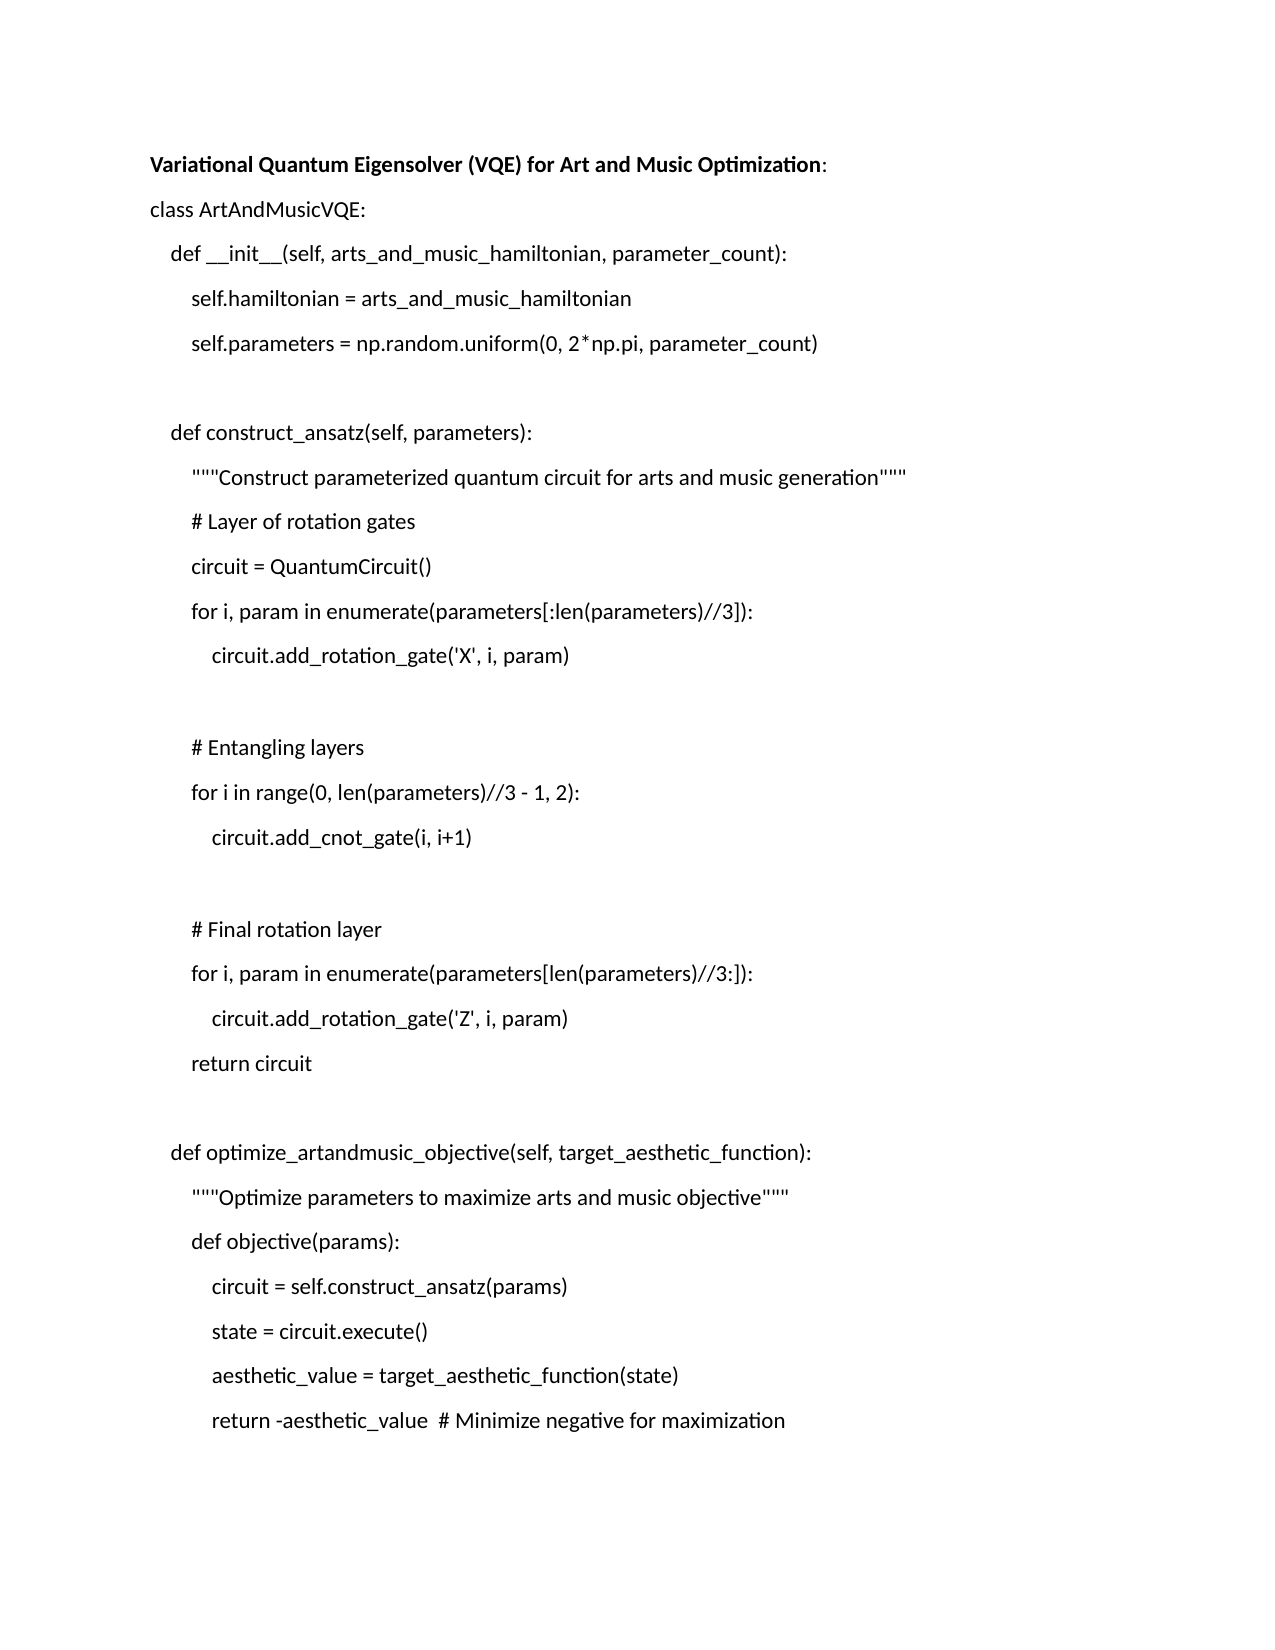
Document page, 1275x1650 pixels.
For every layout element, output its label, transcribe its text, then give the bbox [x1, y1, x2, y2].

text state = circuit.execute() [150, 1317, 1125, 1345]
text circuit.add_rotation_gate('X', i, param) [150, 642, 1125, 669]
text circuit.add_cnot_gate(i, i+1) [150, 823, 1125, 851]
text # Entangling layers [150, 733, 1125, 761]
text """Optimize parameters to maximize arts and music objective""" [150, 1183, 1125, 1211]
text for i, param in enumerate(parameters[:len(parameters)//3]): [150, 597, 1125, 625]
text class ArtAndMusicVQE: [150, 195, 1125, 223]
text def __init__(self, arts_and_music_hamiltonian, parameter_count): [150, 239, 1125, 267]
text def construct_ansatz(self, parameters): [150, 418, 1125, 446]
text for i in range(0, len(parameters)//3 - 1, 2): [150, 778, 1125, 806]
text for i, param in enumerate(parameters[len(parameters)//3:]): [150, 959, 1125, 987]
text # Final rotation layer [150, 915, 1125, 943]
text return circuit [150, 1049, 1125, 1077]
text Variational Quantum Eigensolver (VQE) for Art and Music Optimization: [150, 150, 1125, 178]
text """Construct parameterized quantum circuit for arts and music generation""" [150, 463, 1125, 491]
text # Layer of rotation gates [150, 507, 1125, 536]
text circuit = self.construct_ansatz(params) [150, 1272, 1125, 1300]
text def optimize_artandmusic_objective(self, target_aesthetic_function): [150, 1138, 1125, 1166]
text self.hamiltonian = arts_and_music_hamiltonian [150, 284, 1125, 312]
text circuit = QuantumCircuit() [150, 552, 1125, 580]
text aesthetic_value = target_aesthetic_function(state) [150, 1362, 1125, 1389]
text return -aesthetic_value # Minimize negative for maximization [150, 1406, 1125, 1434]
text circuit.add_rotation_gate('Z', i, param) [150, 1004, 1125, 1032]
text self.parameters = np.random.uniform(0, 2*np.pi, parameter_count) [150, 329, 1125, 357]
text def objective(params): [150, 1227, 1125, 1256]
